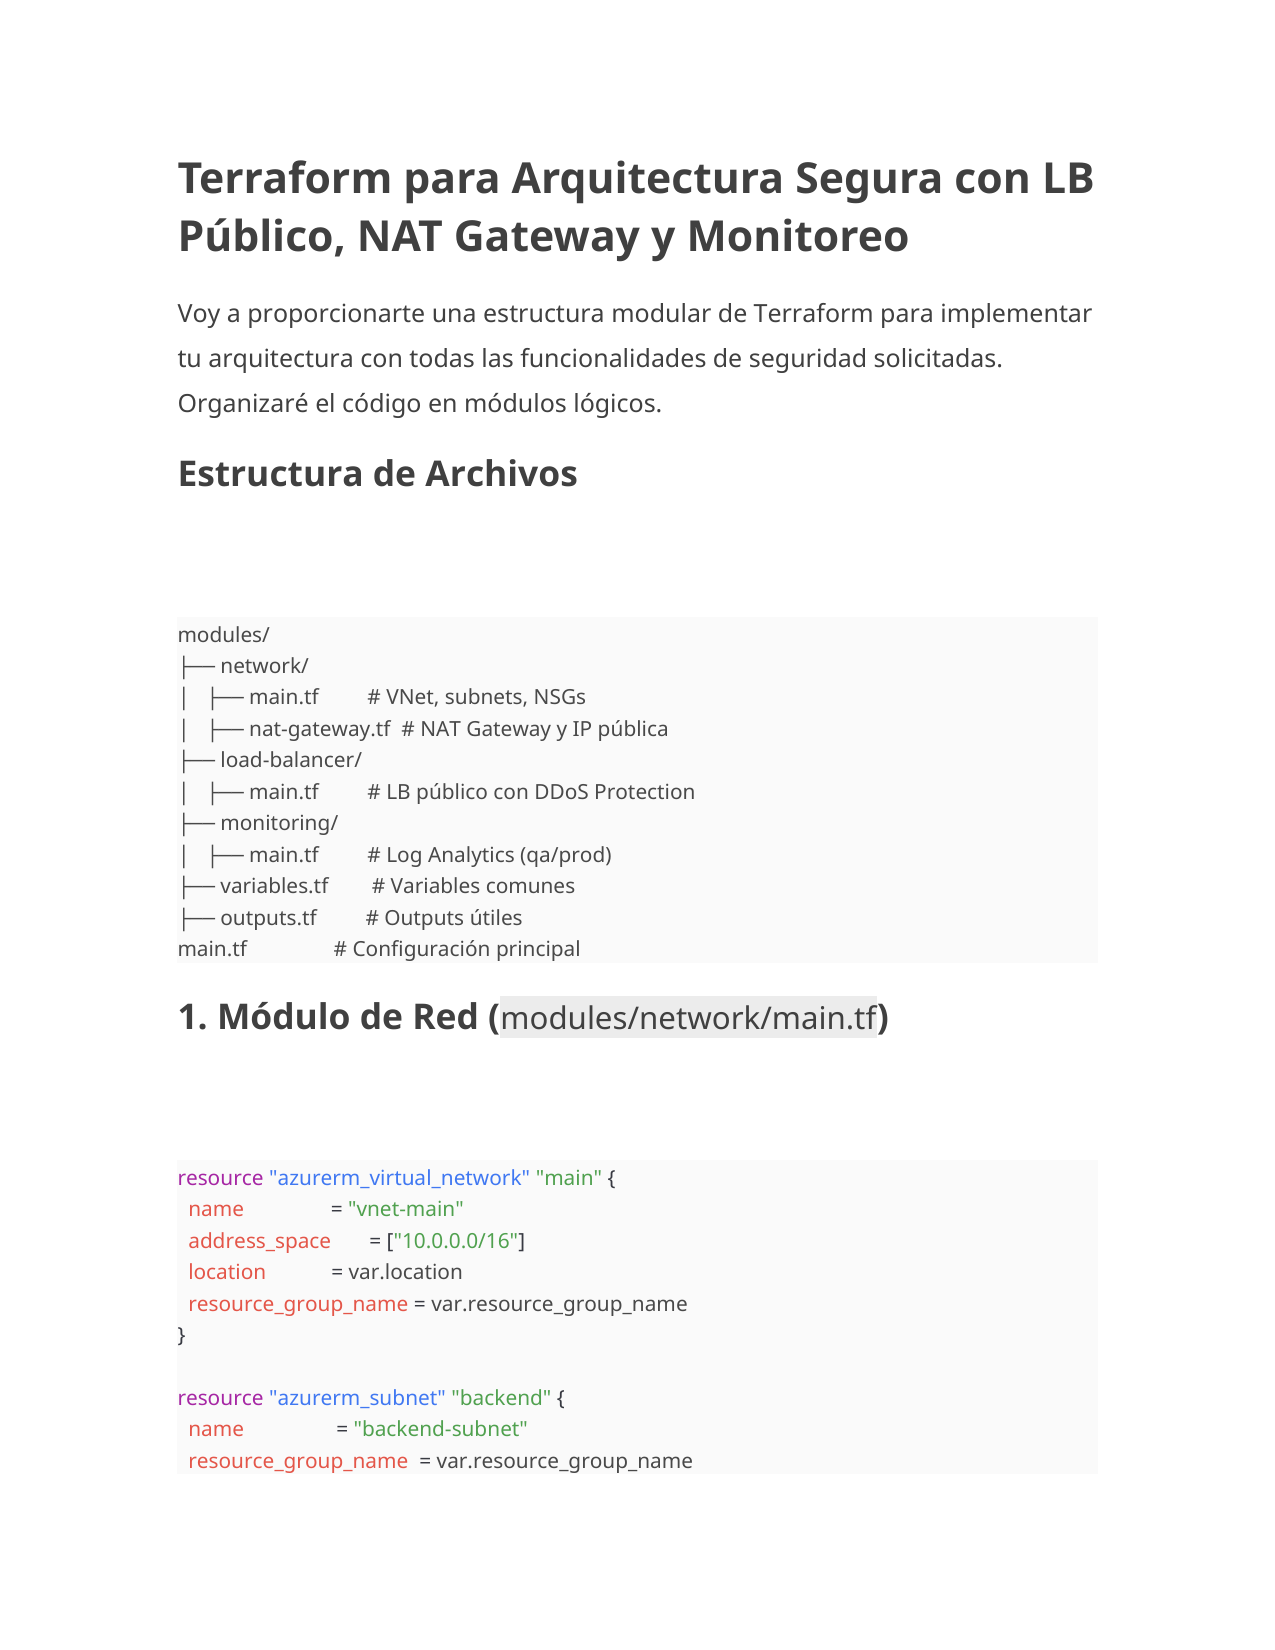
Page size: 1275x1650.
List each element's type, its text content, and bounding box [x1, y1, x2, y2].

text │ ├── main.tf # LB público con DDoS Protection [177, 774, 1098, 805]
text address_space = ["10.0.0.0/16"] [177, 1223, 1098, 1254]
text ├── variables.tf # Variables comunes [177, 868, 1098, 900]
text Voy a proporcionarte una estructura modular de Terraform para implementar tu arquitectura con todas las funcionalidades de seguridad solicitadas. Organizaré el código en módulos lógicos. [177, 286, 1098, 419]
text │ ├── main.tf # Log Analytics (qa/prod) [177, 837, 1098, 868]
text │ ├── nat-gateway.tf # NAT Gateway y IP pública [177, 711, 1098, 742]
text 1. Módulo de Red (modules/network/main.tf) [177, 991, 1098, 1039]
text main.tf # Configuración principal [177, 931, 1098, 963]
text } [177, 1317, 1098, 1348]
text Estructura de Archivos [177, 448, 1098, 496]
text ├── monitoring/ [177, 805, 1098, 837]
text resource_group_name = var.resource_group_name [177, 1443, 1098, 1474]
text resource_group_name = var.resource_group_name [177, 1286, 1098, 1317]
text │ ├── main.tf # VNet, subnets, NSGs [177, 679, 1098, 711]
text ├── network/ [177, 648, 1098, 679]
text Terraform para Arquitectura Segura con LB Público, NAT Gateway y Monitoreo [177, 148, 1098, 264]
text resource "azurerm_virtual_network" "main" { [177, 1160, 1098, 1191]
text name = "backend-subnet" [177, 1411, 1098, 1443]
text ├── outputs.tf # Outputs útiles [177, 900, 1098, 931]
text resource "azurerm_subnet" "backend" { [177, 1380, 1098, 1411]
text ├── load-balancer/ [177, 742, 1098, 774]
text name = "vnet-main" [177, 1191, 1098, 1223]
text location = var.location [177, 1254, 1098, 1286]
text modules/ [177, 617, 1098, 648]
